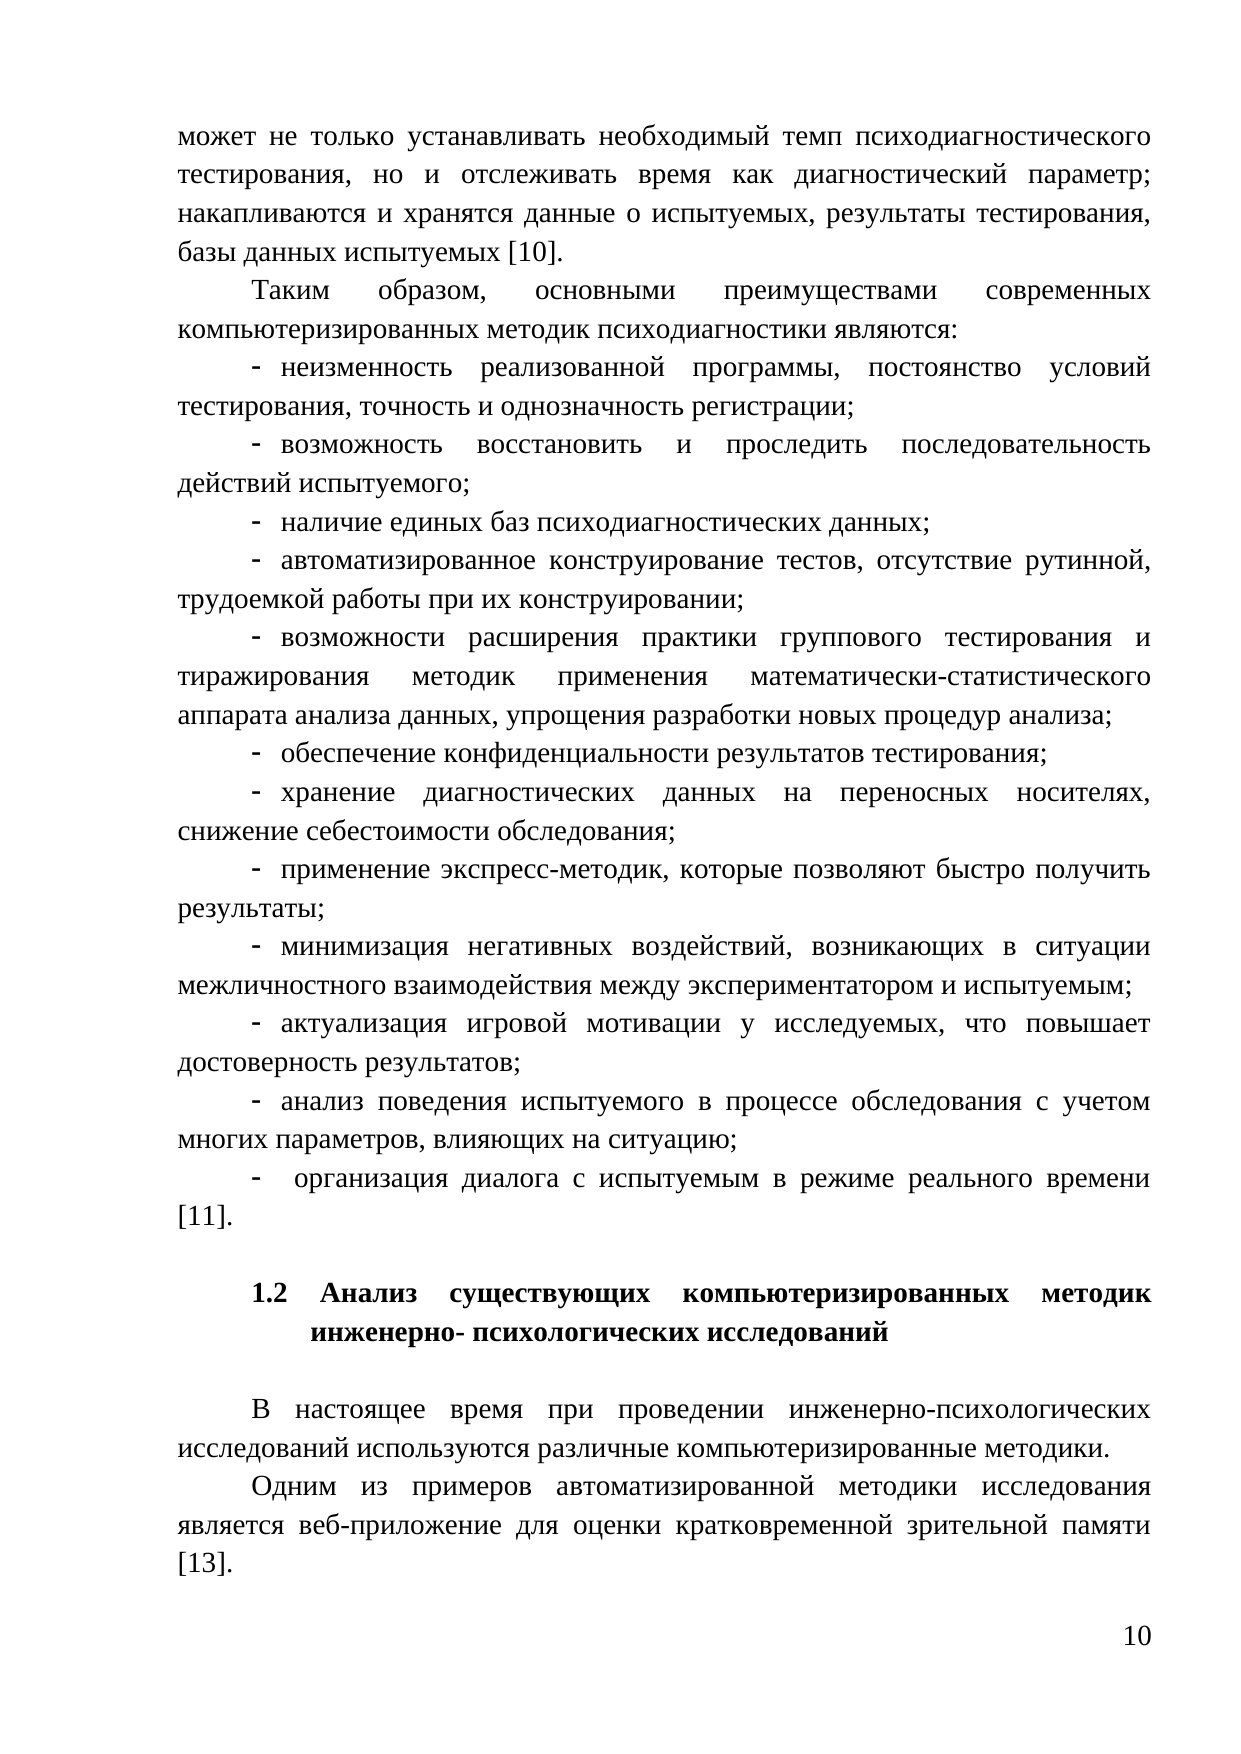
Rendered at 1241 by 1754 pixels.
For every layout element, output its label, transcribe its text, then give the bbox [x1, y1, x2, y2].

list минимизация негативных воздействий, возникающих в ситуации межличностного взаимодействия между экспериментатором и испытуемым; [177, 928, 1152, 1001]
list автоматизированное конструирование тестов, отсутствие рутинной, трудоемкой работы при их конструировании; [177, 542, 1152, 614]
list анализ поведения испытуемого в процессе обследования с учетом многих параметров, влияющих на ситуацию; [177, 1083, 1152, 1155]
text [177, 118, 1152, 267]
list неизменность реализованной программы, постоянство условий тестирования, точность и однозначность регистрации; [177, 349, 1152, 422]
list организация диалога с испытуемым в режиме реального времени [11]. [177, 1160, 1152, 1232]
text Одним из примеров автоматизированной методики исследования является веб-приложение для оценки кратковременной зрительной памяти [13]. [177, 1468, 1152, 1579]
list применение экспресс-методик, которые позволяют быстро получить результаты; [177, 851, 1152, 923]
list наличие единых баз психодиагностических данных; [177, 504, 1152, 537]
list обеспечение конфиденциальности результатов тестирования; [177, 735, 1152, 769]
subtitle 1.2 Анализ существующих компьютеризированных методик инженерно- психологических исследований [251, 1276, 1152, 1348]
list хранение диагностических данных на переносных носителях, снижение себестоимости обследования; [177, 774, 1152, 846]
text В настоящее время при проведении инженерно-психологических исследований используются различные компьютеризированные методики. [177, 1391, 1152, 1463]
list возможности расширения практики группового тестирования и тиражирования методик применения математически-статистического аппарата анализа данных, упрощения разработки новых процедур анализа; [177, 619, 1152, 730]
list возможность восстановить и проследить последовательность действий испытуемого; [177, 427, 1152, 499]
text Таким образом, основными преимуществами современных компьютеризированных методик психодиагностики являются: [177, 272, 1152, 344]
list актуализация игровой мотивации у исследуемых, что повышает достоверность результатов; [177, 1006, 1152, 1078]
